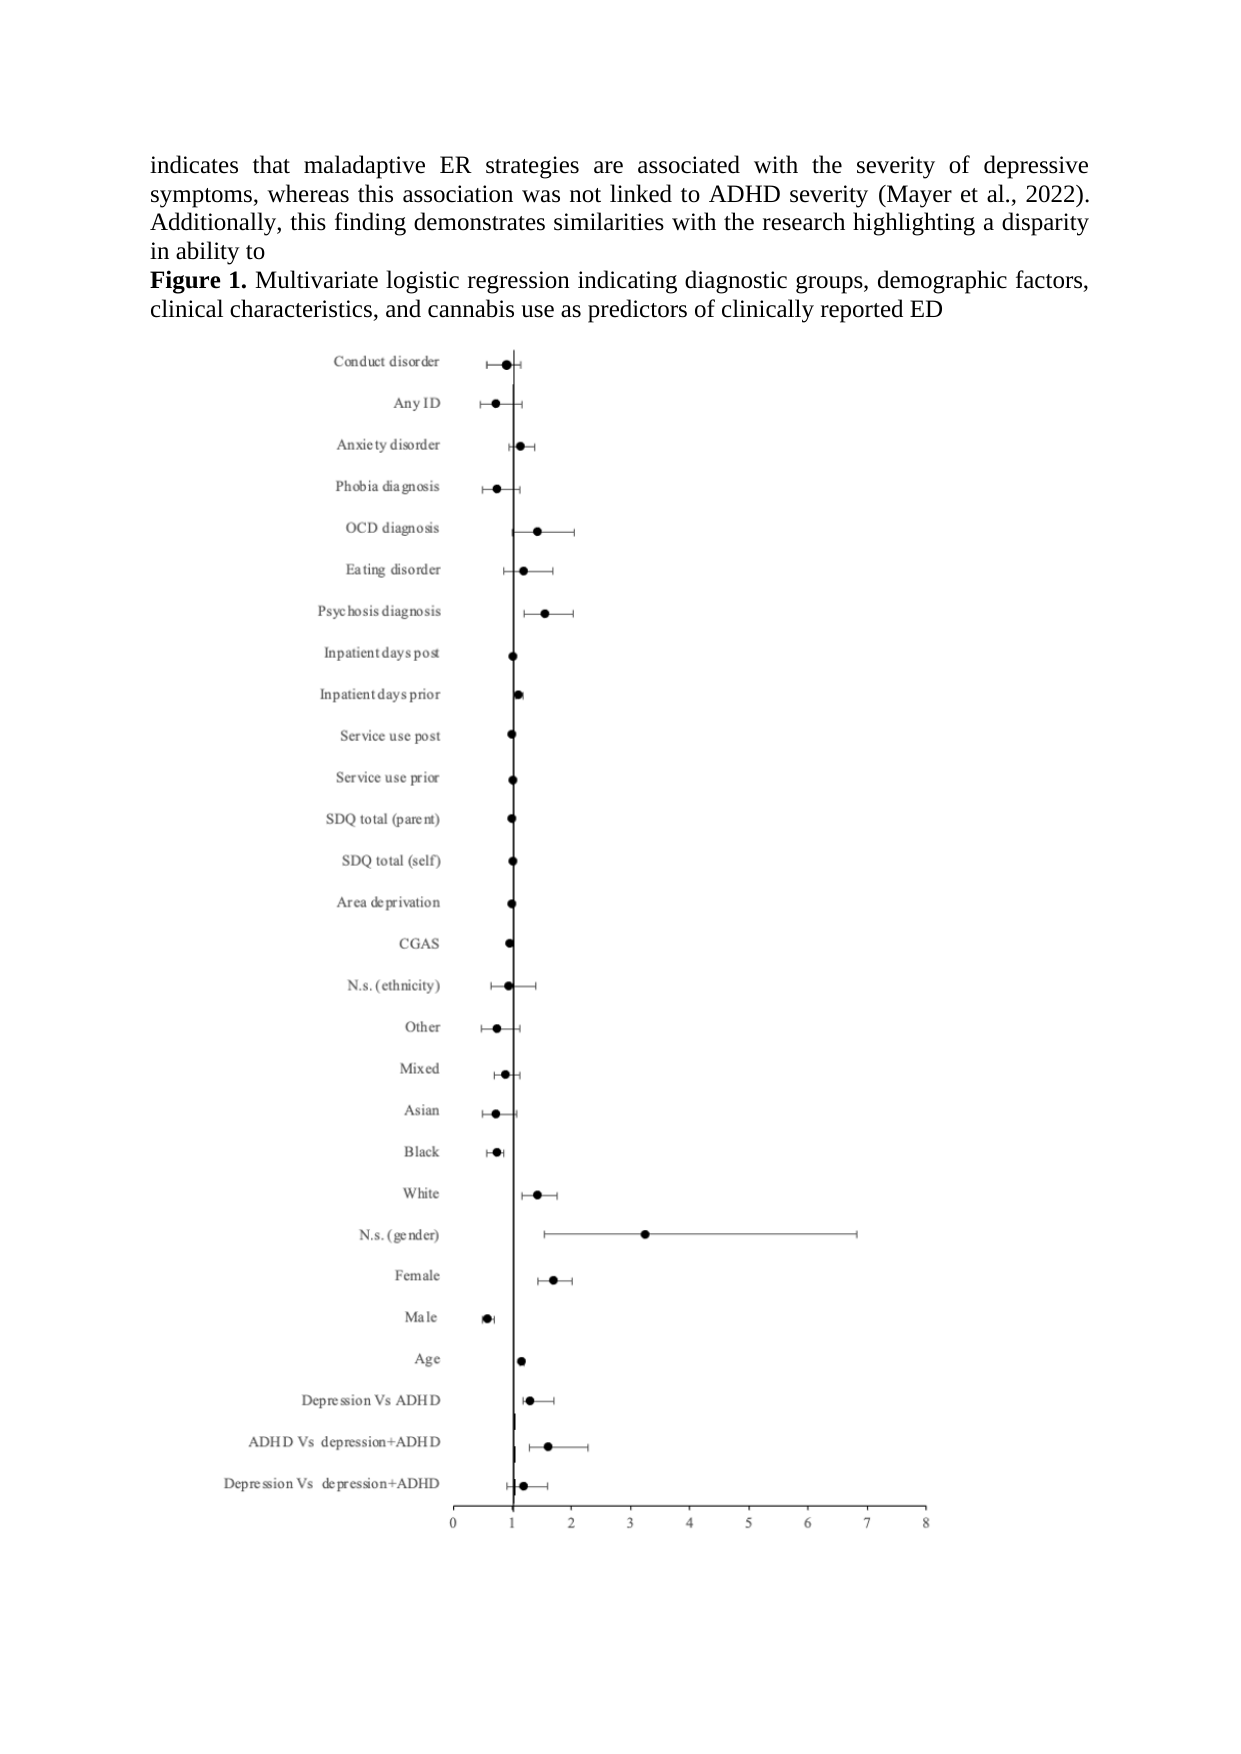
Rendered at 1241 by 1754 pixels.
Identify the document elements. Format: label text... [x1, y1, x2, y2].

picture [216, 345, 996, 1550]
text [150, 150, 1090, 265]
text Figure 1. Multivariate logistic regression indicating diagnostic groups, demographic factors, clinical characteristics, and cannabis use as predictors of clinically reported ED [150, 265, 1090, 322]
